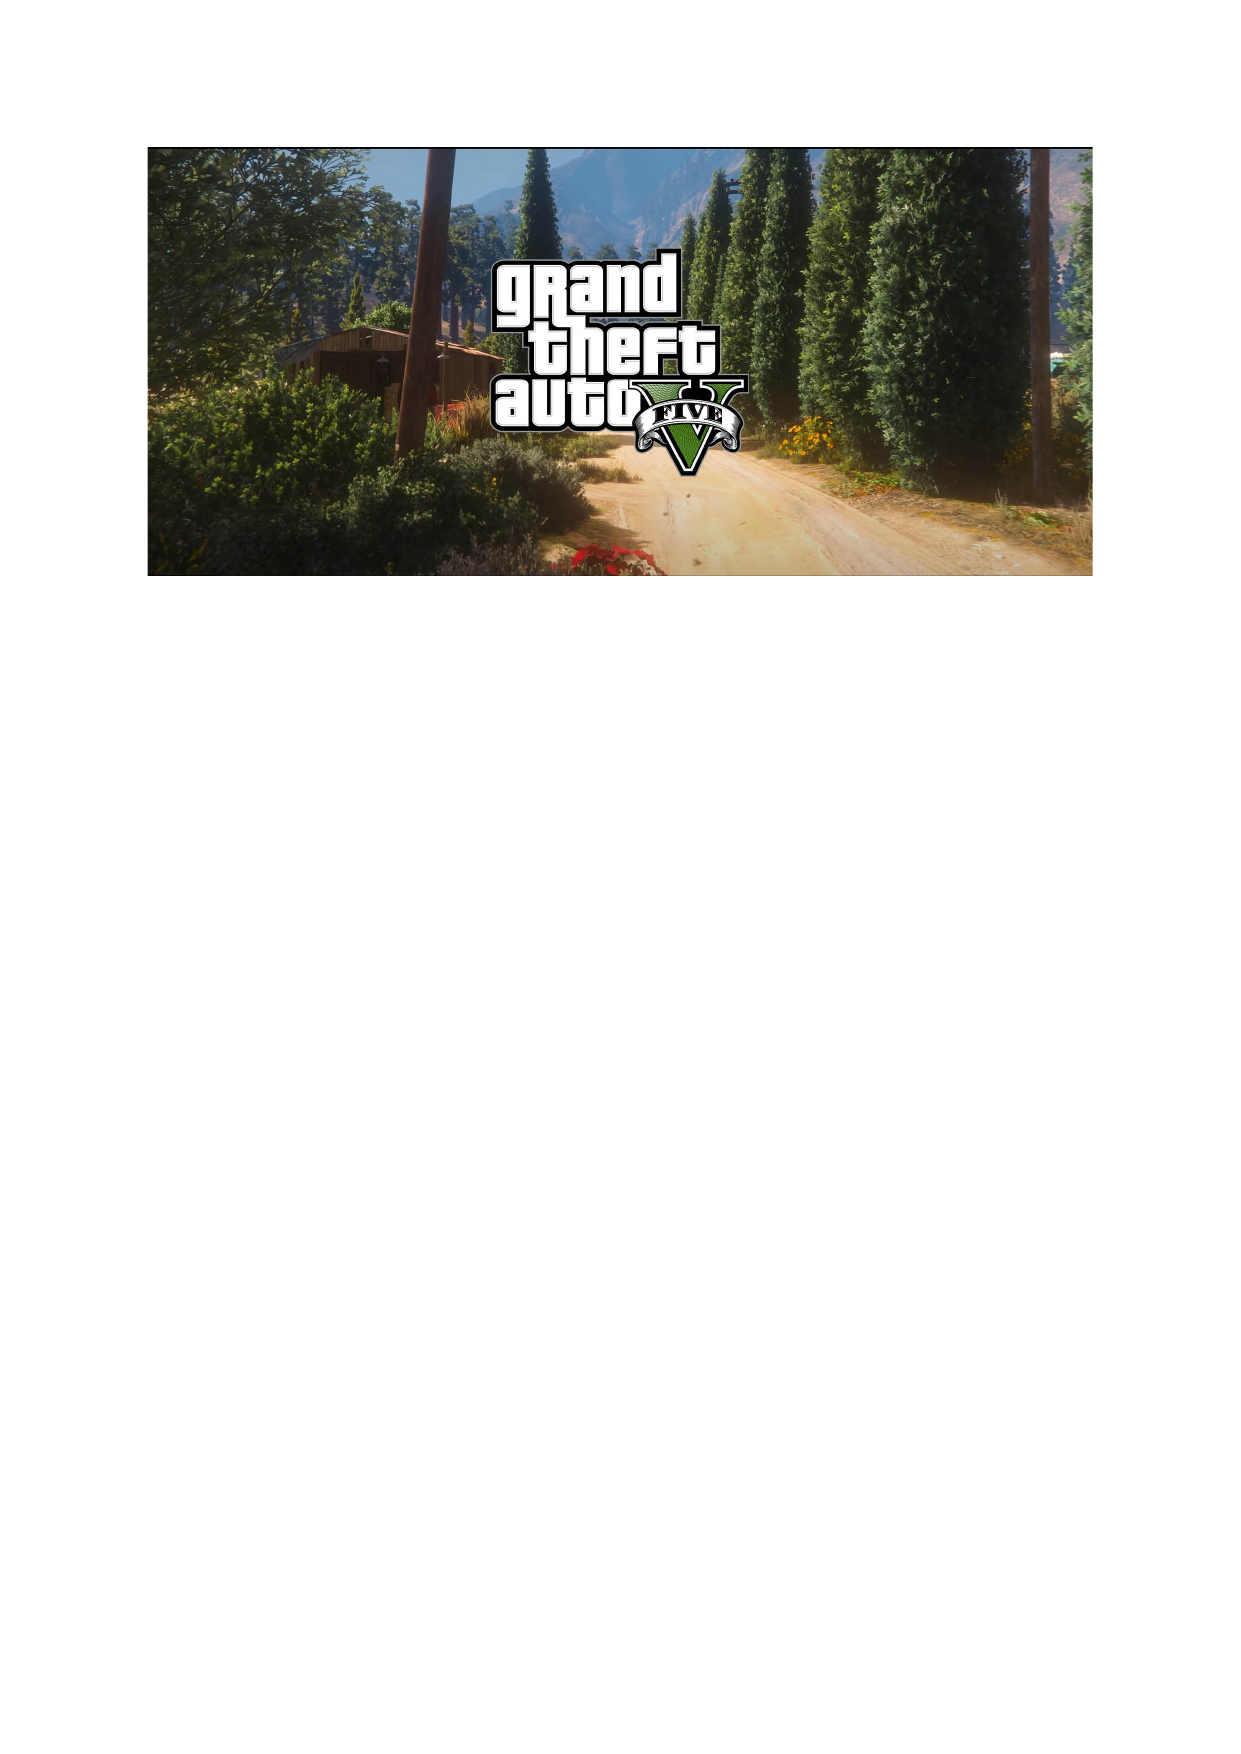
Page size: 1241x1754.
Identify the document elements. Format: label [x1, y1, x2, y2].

picture [147, 147, 1093, 576]
